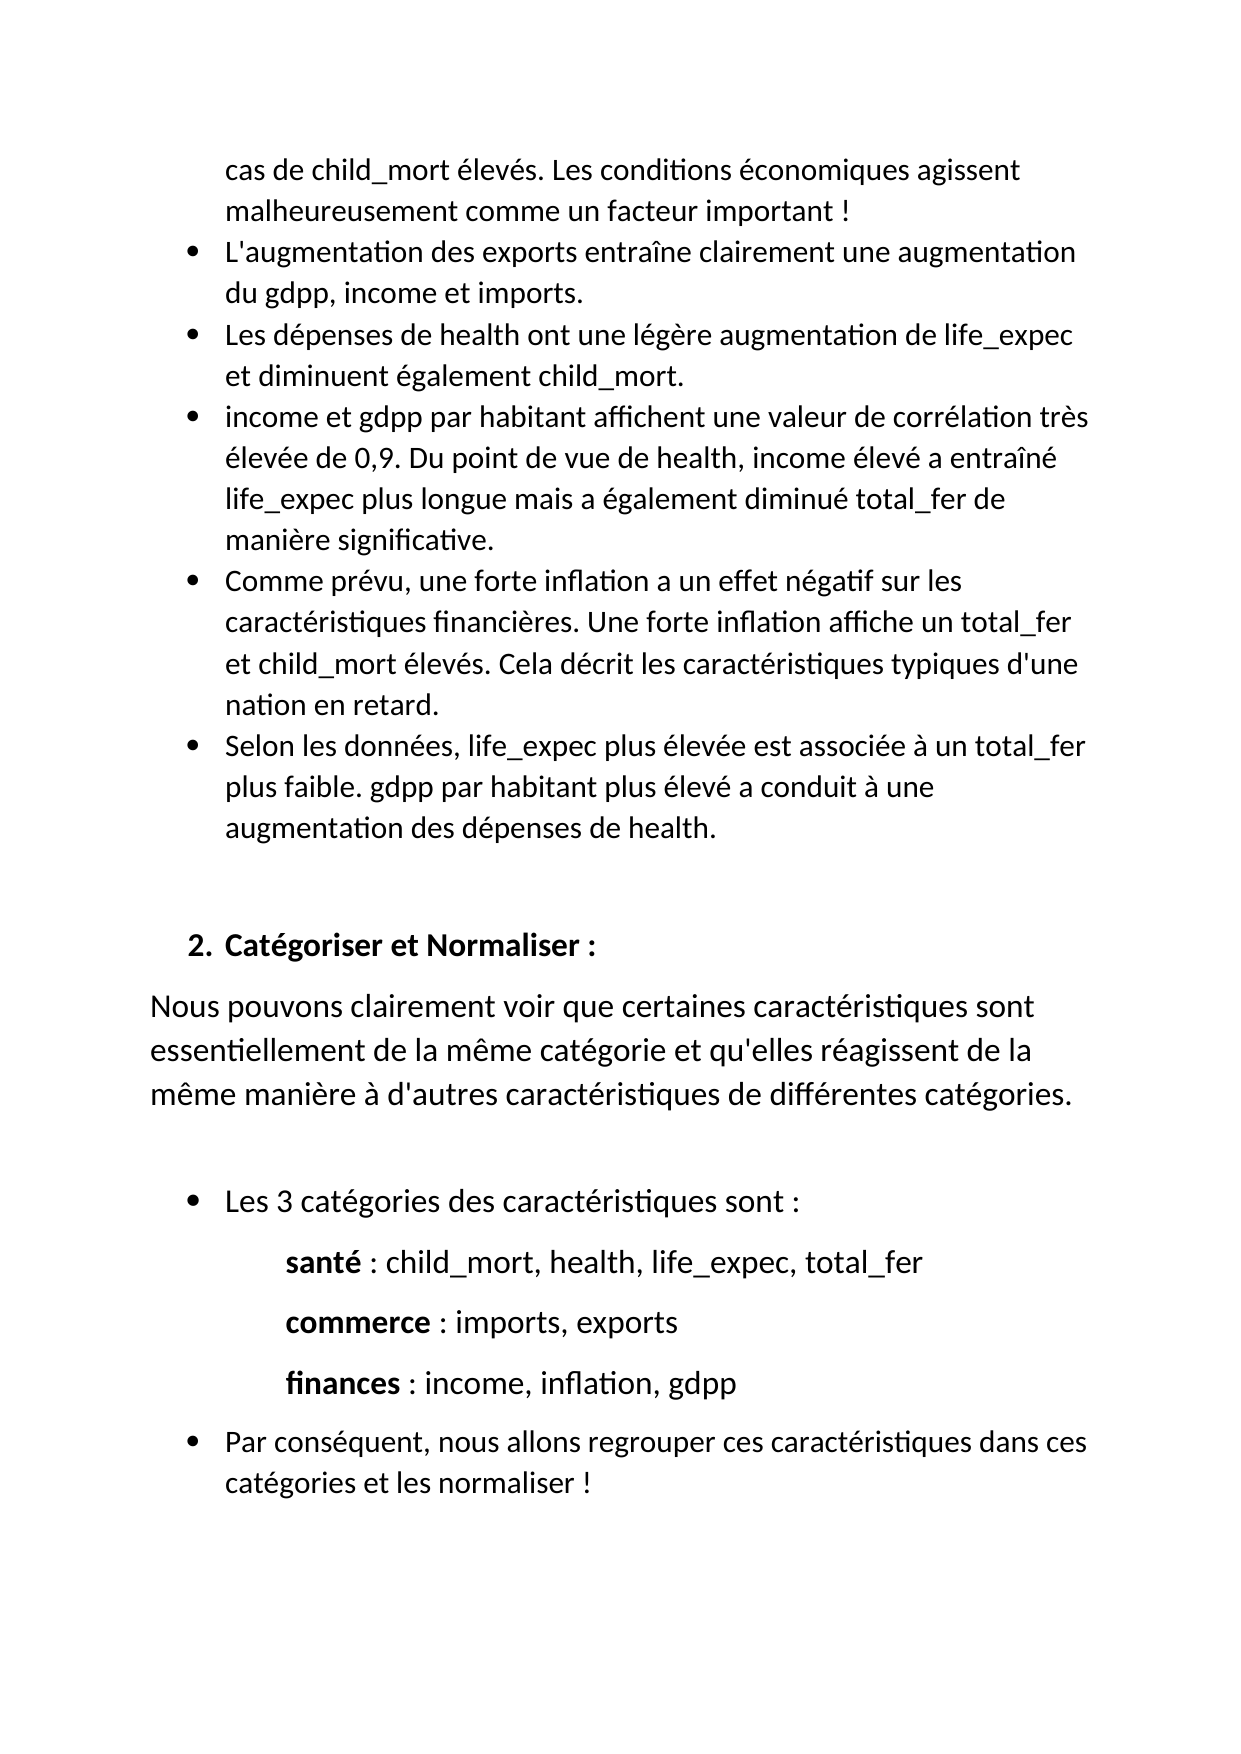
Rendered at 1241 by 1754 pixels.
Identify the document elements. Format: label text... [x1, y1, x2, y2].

list Les 3 catégories des caractéristiques sont : [187, 1180, 1090, 1221]
list income et gdpp par habitant affichent une valeur de corrélation très élevée de 0,9. Du point de vue de health, income élevé a entraîné life_expec plus longue mais a également diminué total_fer de manière significative. [187, 397, 1090, 558]
list Comme prévu, une forte inflation a un effet négatif sur les caractéristiques financières. Une forte inflation affiche un total_fer et child_mort élevés. Cela décrit les caractéristiques typiques d'une nation en retard. [187, 561, 1090, 723]
list Par conséquent, nous allons regrouper ces caractéristiques dans ces catégories et les normaliser ! [187, 1422, 1090, 1502]
list L'augmentation des exports entraîne clairement une augmentation du gdpp, income et imports. [187, 232, 1090, 312]
text Nous pouvons clairement voir que certaines caractéristiques sont essentiellement de la même catégorie et qu'elles réagissent de la même manière à d'autres caractéristiques de différentes catégories. [150, 984, 1090, 1113]
list Les dépenses de health ont une légère augmentation de life_expec et diminuent également child_mort. [187, 314, 1090, 394]
list Selon les données, life_expec plus élevée est associée à un total_fer plus faible. gdpp par habitant plus élevé a conduit à une augmentation des dépenses de health. [187, 726, 1090, 846]
text commerce : imports, exports [150, 1301, 1090, 1342]
text santé : child_mort, health, life_expec, total_fer [150, 1241, 1090, 1281]
text finances : income, inflation, gdpp [150, 1362, 1090, 1403]
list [187, 150, 1090, 229]
list Catégoriser et Normaliser : [187, 924, 1090, 965]
